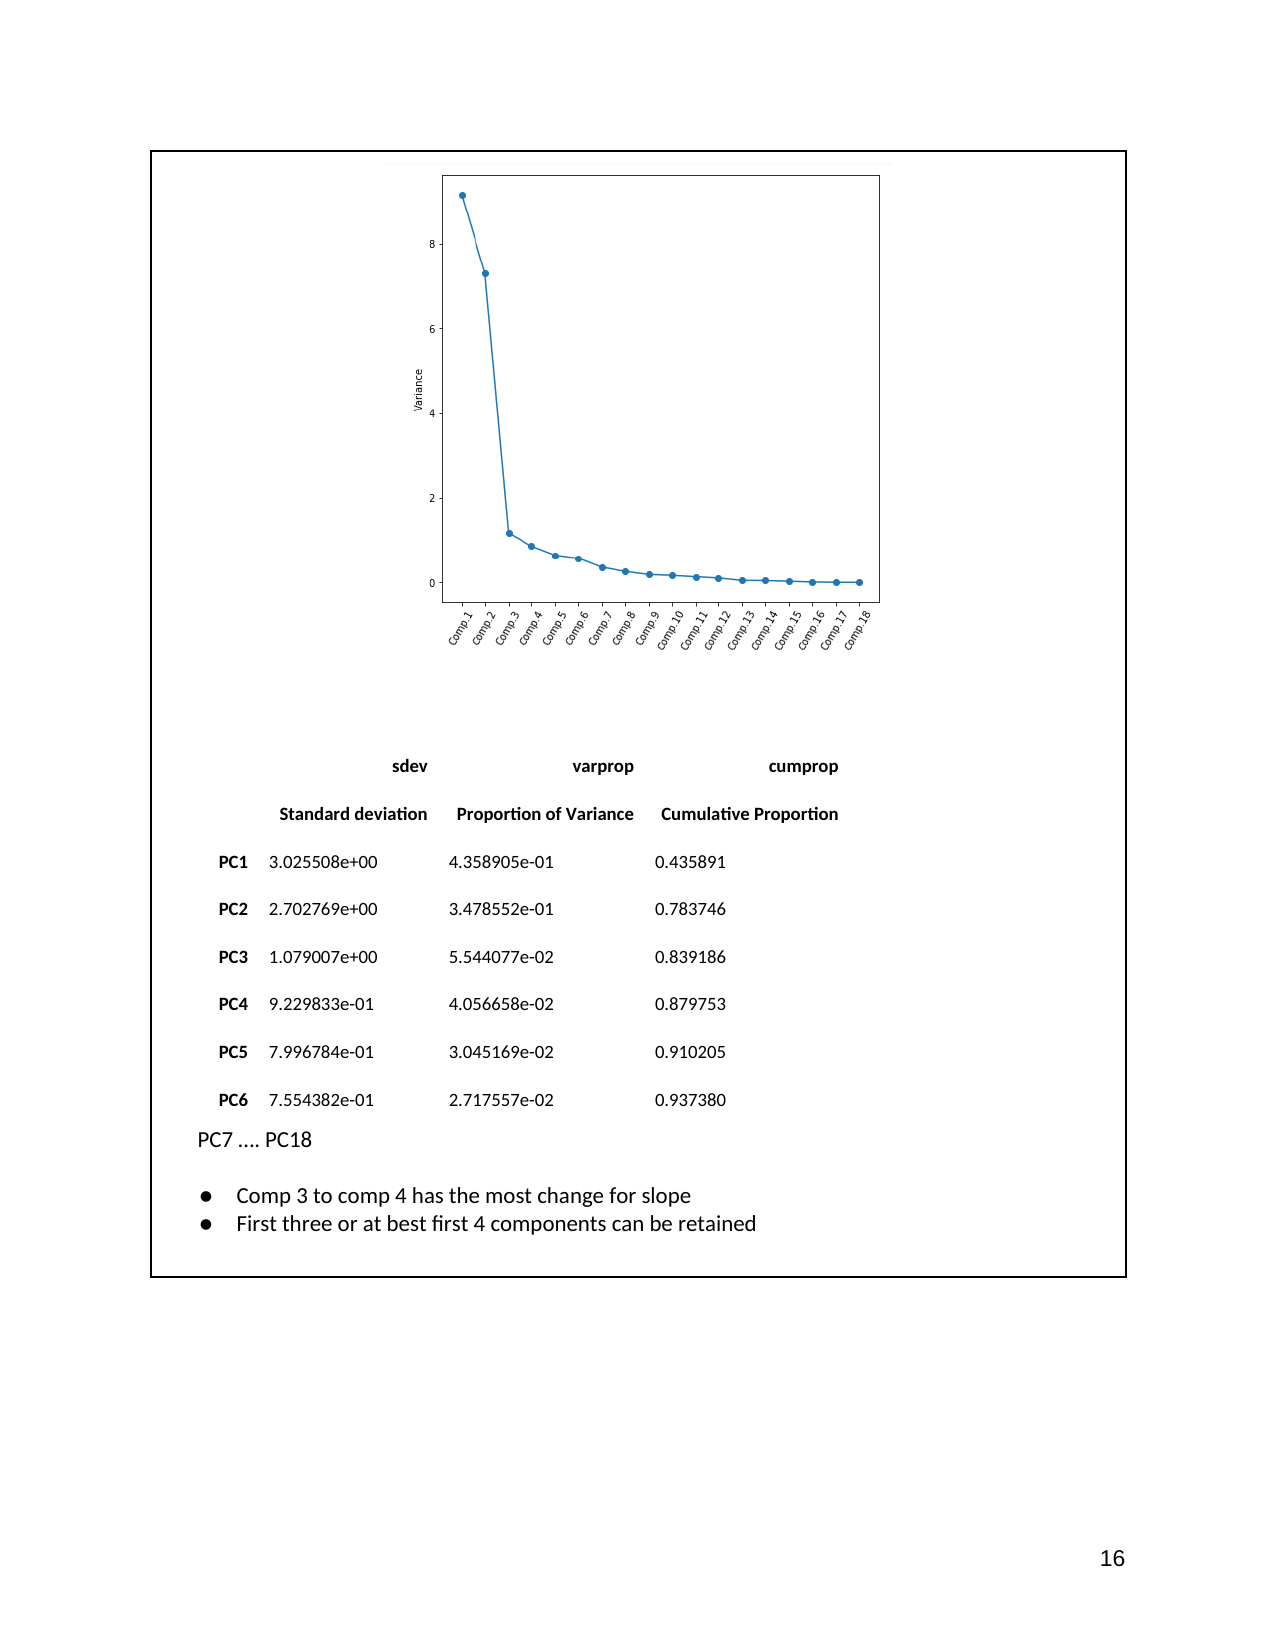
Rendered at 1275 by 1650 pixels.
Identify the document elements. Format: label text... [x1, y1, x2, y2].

picture [383, 162, 894, 658]
table_header PC7 …. PC18 Comp 3 to comp 4 has the most change for slope First three or at best first 4 components can be retained [152, 152, 1125, 1276]
